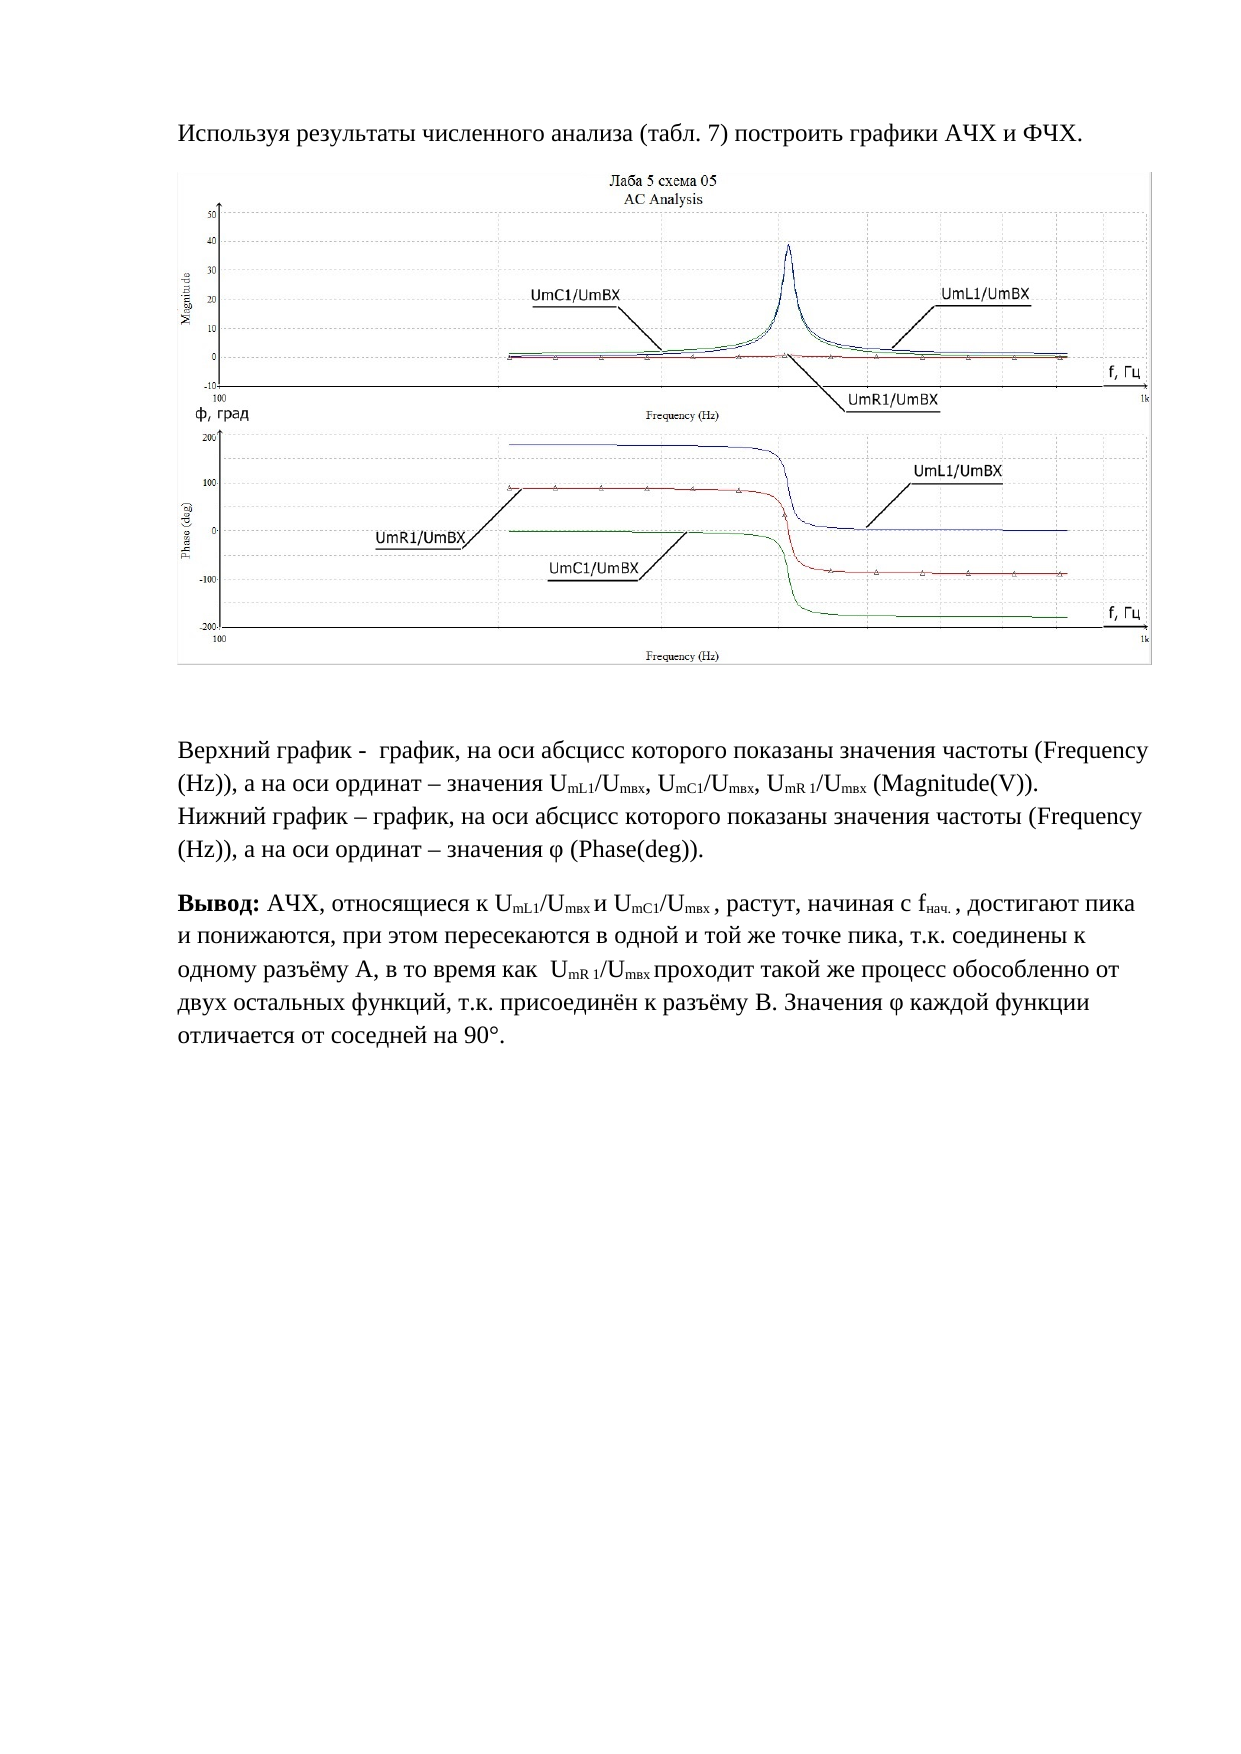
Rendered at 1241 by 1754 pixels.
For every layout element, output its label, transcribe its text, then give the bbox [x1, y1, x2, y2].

picture [177, 172, 1152, 665]
text Верхний график - график, на оси абсцисс которого показаны значения частоты (Frequency (Hz)), а на оси ординат – значения UmL1/Umвх, UmC1/Umвх, UmR 1/Umвх (Magnitude(V)). Нижний график – график, на оси абсцисс которого показаны значения частоты (Frequency (Hz)), а на оси ординат – значения φ (Phase(deg)). [177, 735, 1152, 862]
text Вывод: АЧХ, относящиеся к UmL1/Umвх и UmC1/Umвх , растут, начиная с fнач. , достигают пика и понижаются, при этом пересекаются в одной и той же точке пика, т.к. соединены к одному разъёму A, в то время как UmR 1/Umвх проходит такой же процесс обособленно от двух остальных функций, т.к. присоединён к разъёму B. Значения φ каждой функции отличается от соседней на 90°. [177, 888, 1152, 1048]
text Используя результаты численного анализа (табл. 7) построить графики АЧХ и ФЧХ. [177, 118, 1152, 147]
